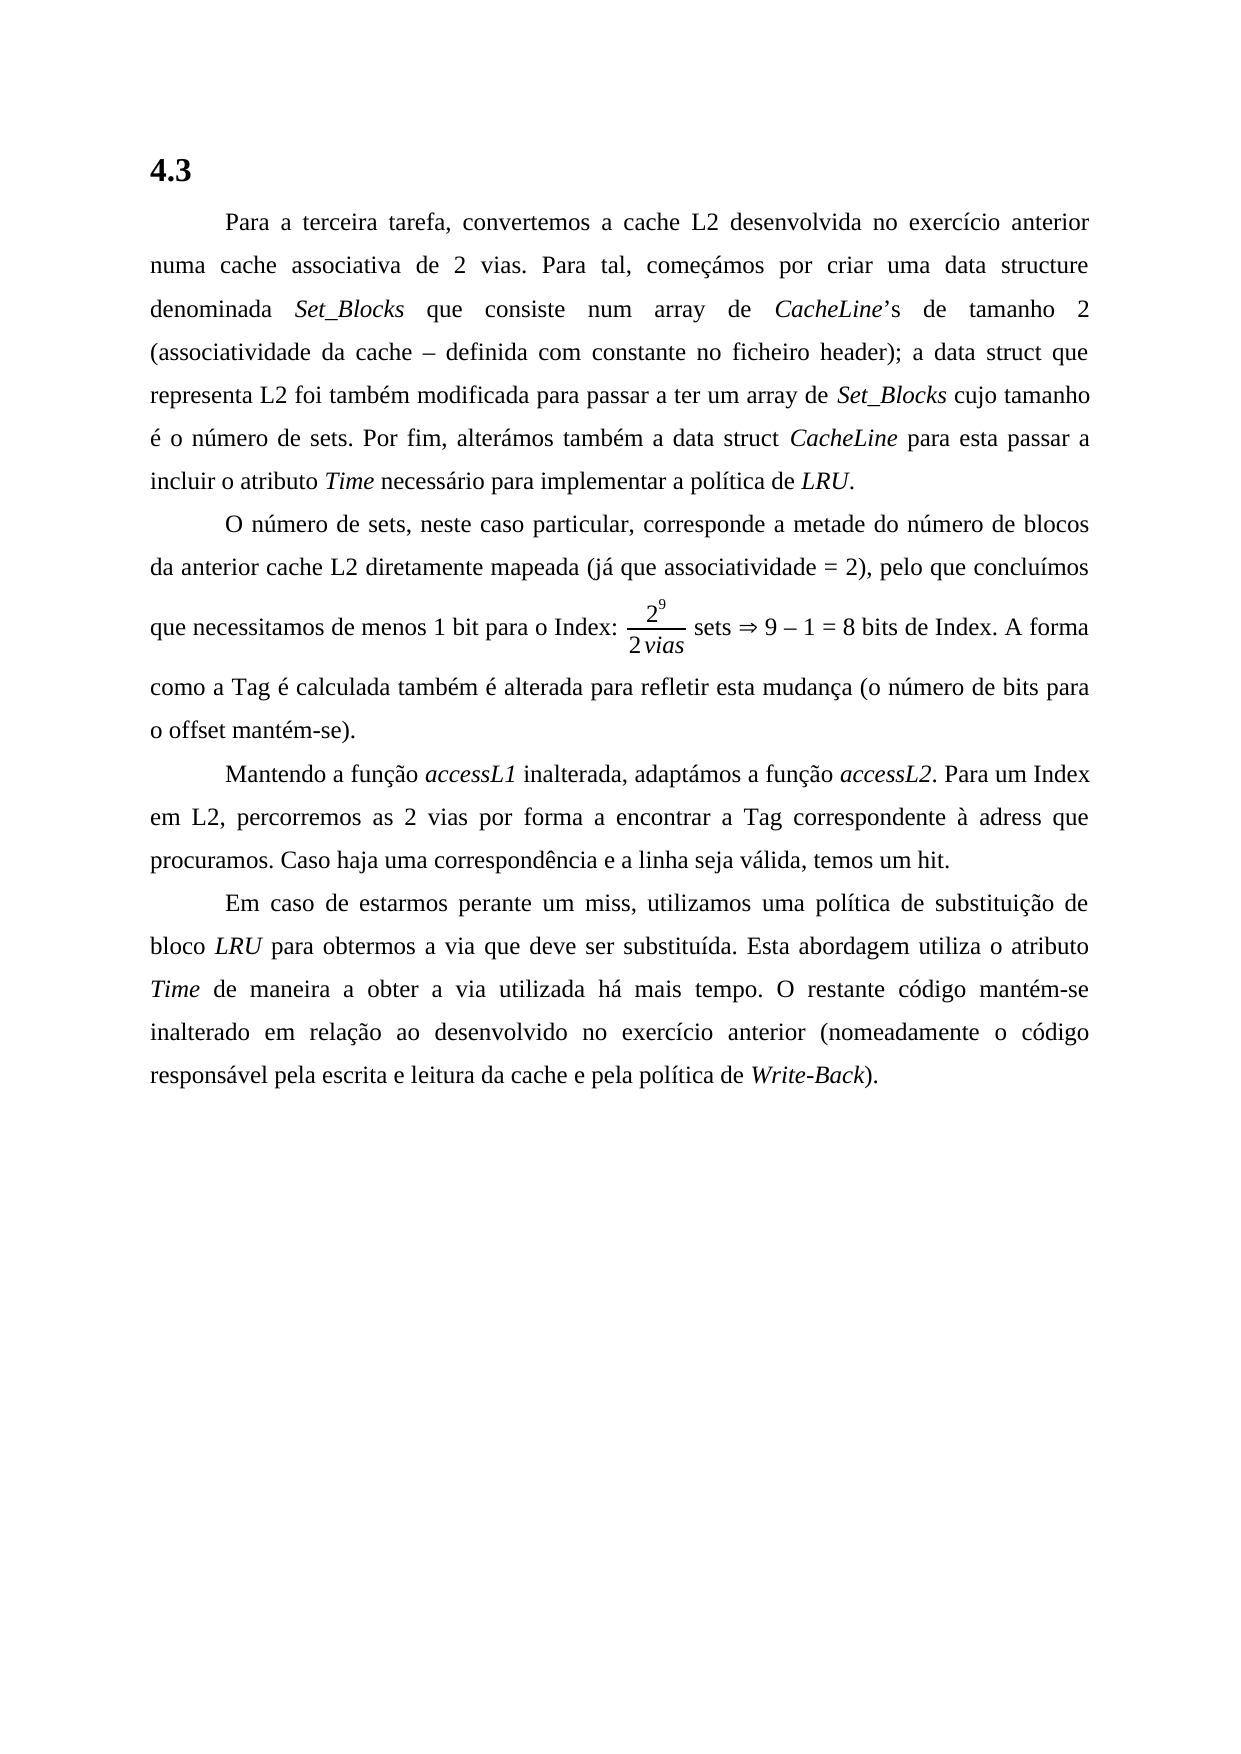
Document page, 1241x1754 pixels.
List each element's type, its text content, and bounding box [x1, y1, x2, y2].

text Em caso de estarmos perante um miss, utilizamos uma política de substituição de bloco LRU para obtermos a via que deve ser substituída. Esta abordagem utiliza o atributo Time de maneira a obter a via utilizada há mais tempo. O restante código mantém-se inalterado em relação ao desenvolvido no exercício anterior (nomeadamente o código responsável pela escrita e leitura da cache e pela política de Write-Back). [150, 888, 1090, 1089]
text Mantendo a função accessL1 inalterada, adaptámos a função accessL2. Para um Index em L2, percorremos as 2 vias por forma a encontrar a Tag correspondente à adress que procuramos. Caso haja uma correspondência e a linha seja válida, temos um hit. [150, 759, 1090, 874]
text O número de sets, neste caso particular, corresponde a metade do número de blocos da anterior cache L2 diretamente mapeada (já que associatividade = 2), pelo que concluímos que necessitamos de menos 1 bit para o Index: sets 9 – 1 = 8 bits de Index. A forma como a Tag é calculada também é alterada para refletir esta mudança (o número de bits para o offset mantém-se). [150, 509, 1090, 744]
text 4.3 [150, 150, 1090, 188]
